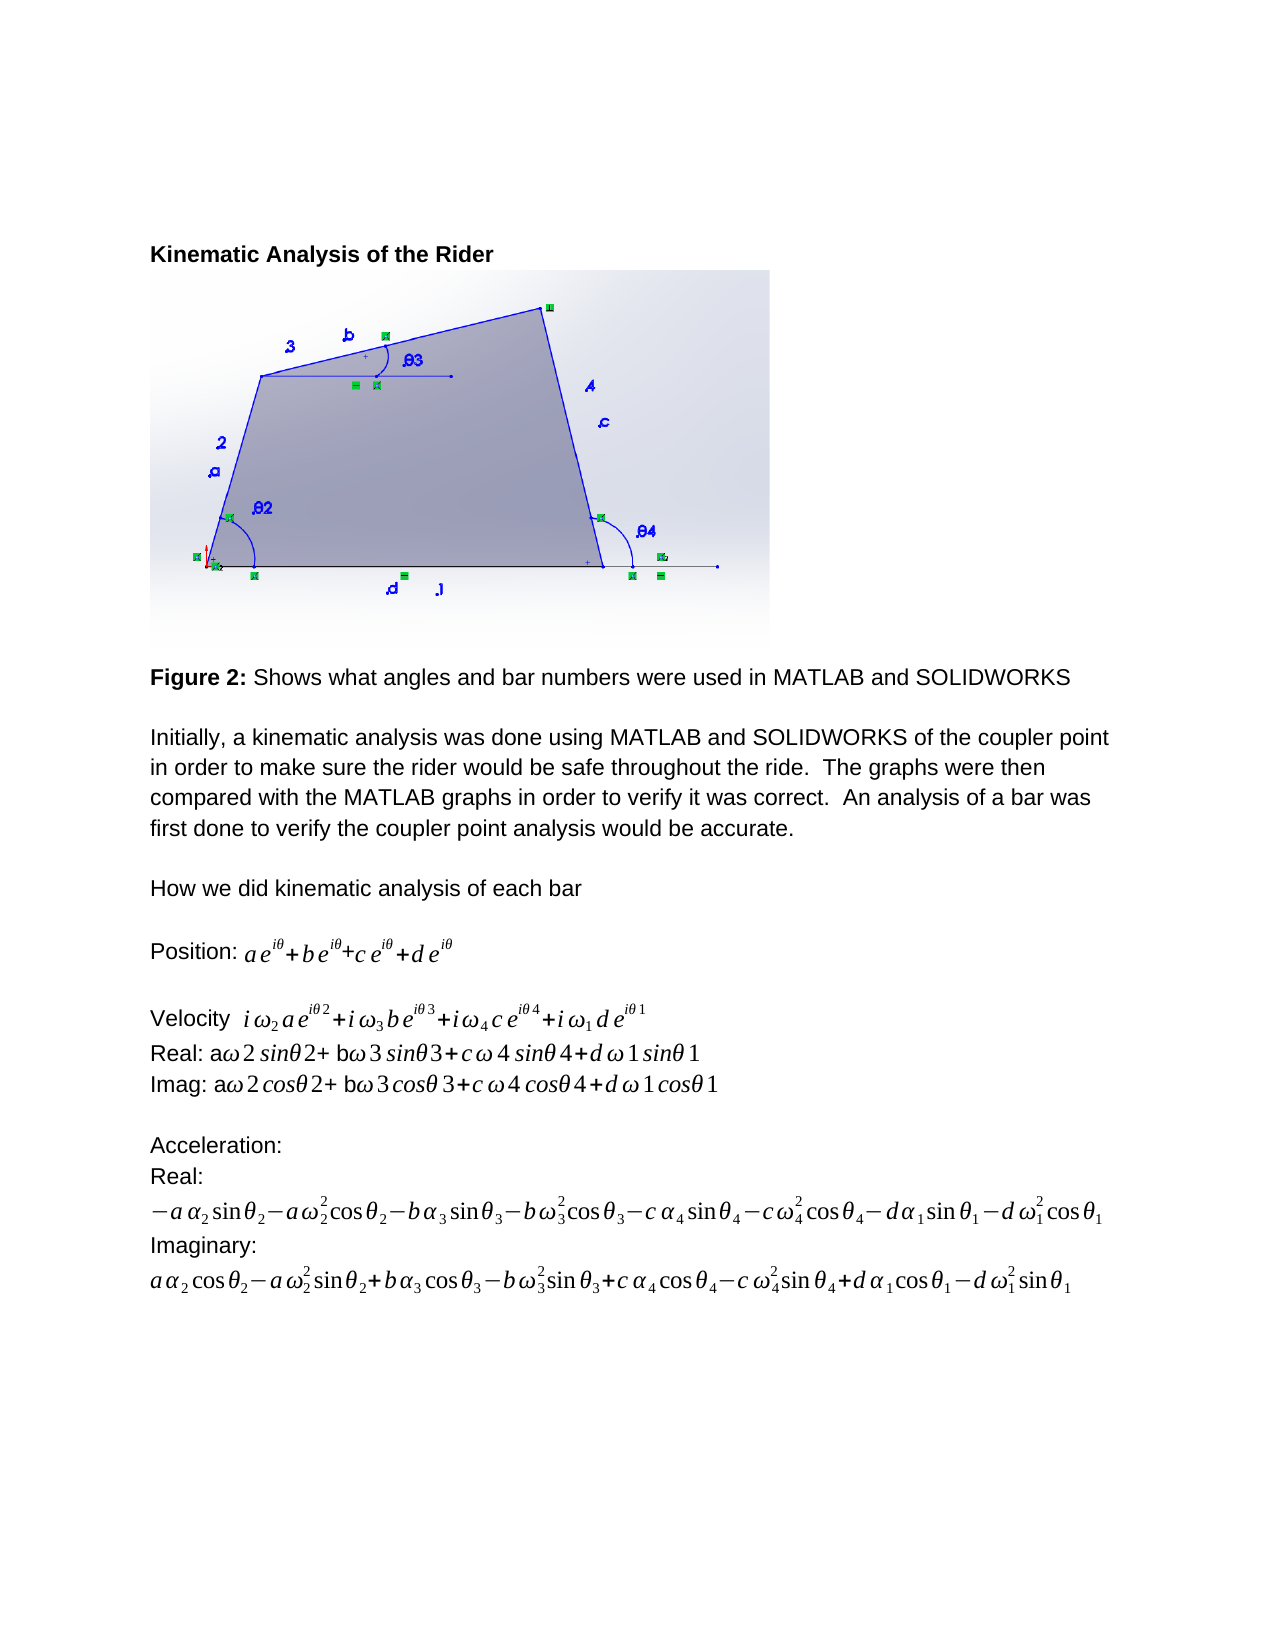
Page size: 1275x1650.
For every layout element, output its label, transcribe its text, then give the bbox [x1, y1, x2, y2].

picture [150, 270, 770, 647]
text Imag: a+ b [150, 1071, 1125, 1098]
text How we did kinematic analysis of each bar [150, 875, 1125, 901]
text Initially, a kinematic analysis was done using MATLAB and SOLIDWORKS of the coupler point in order to make sure the rider would be safe throughout the ride. The graphs were then compared with the MATLAB graphs in order to verify it was correct. An analysis of a bar was first done to verify the coupler point analysis would be accurate. [150, 724, 1125, 841]
text Imaginary: [150, 1232, 1125, 1297]
text Figure 2: Shows what angles and bar numbers were used in MATLAB and SOLIDWORKS [150, 663, 1125, 690]
text Real: a+ b [150, 1039, 1125, 1067]
text Velocity [150, 1001, 1125, 1036]
text Acceleration: [150, 1132, 1125, 1159]
text Real: [150, 1163, 1125, 1228]
text Position: + [150, 935, 1125, 967]
text Kinematic Analysis of the Rider [150, 241, 1125, 267]
